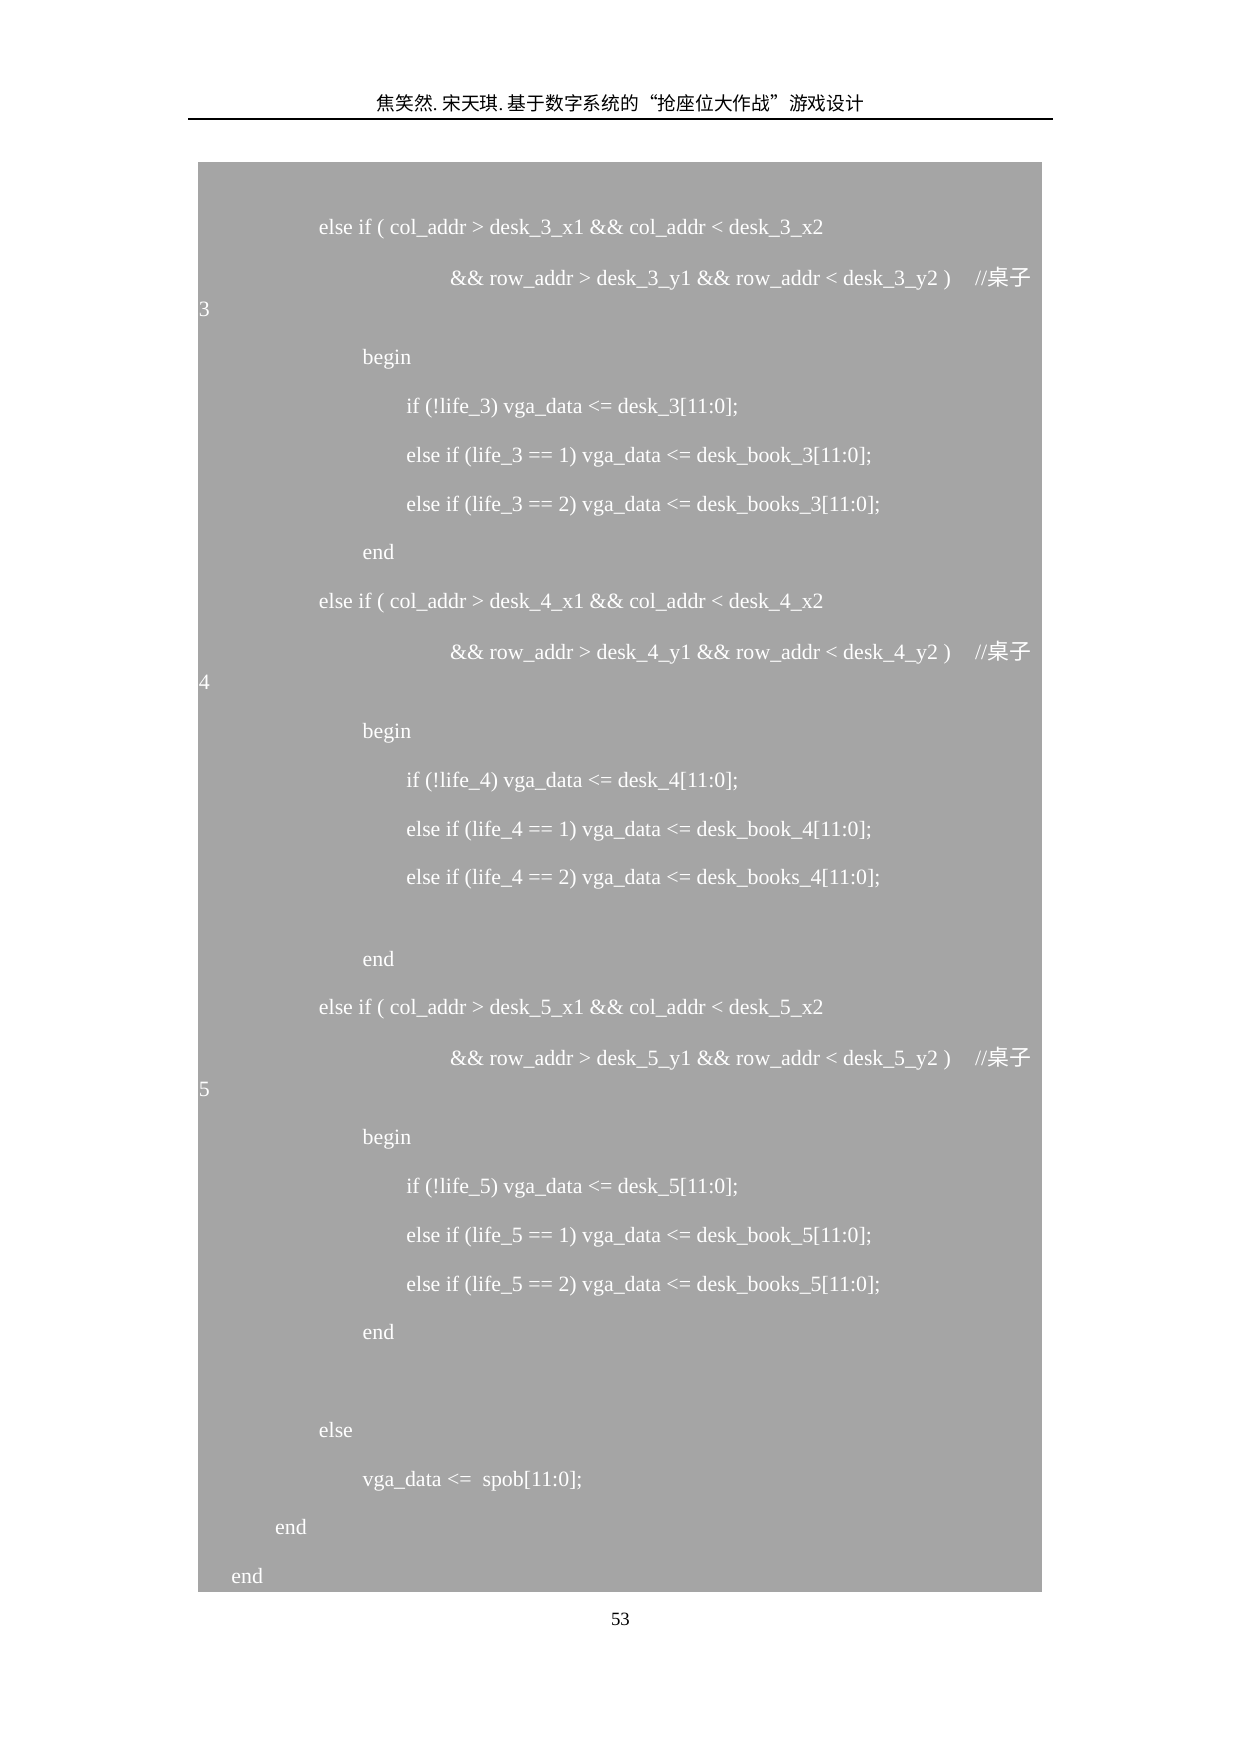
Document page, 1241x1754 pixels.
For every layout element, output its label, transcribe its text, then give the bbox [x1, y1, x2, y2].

text else if ( col_addr > desk_3_x1 && col_addr < desk_3_x2 [198, 211, 1042, 243]
text else [198, 1413, 1042, 1446]
text else if (life_3 == 1) vga_data <= desk_book_3[11:0]; [198, 438, 1042, 471]
text else if (life_5 == 1) vga_data <= desk_book_5[11:0]; [198, 1218, 1042, 1251]
text && row_addr > desk_5_y1 && row_addr < desk_5_y2 ) //桌子5 [198, 1039, 1042, 1104]
text begin [198, 714, 1042, 747]
text begin [198, 341, 1042, 373]
text && row_addr > desk_3_y1 && row_addr < desk_3_y2 ) //桌子3 [198, 259, 1042, 324]
text begin [198, 1121, 1042, 1153]
text if (!life_4) vga_data <= desk_4[11:0]; [198, 763, 1042, 796]
text else if ( col_addr > desk_4_x1 && col_addr < desk_4_x2 [198, 584, 1042, 617]
text && row_addr > desk_4_y1 && row_addr < desk_4_y2 ) //桌子4 [198, 633, 1042, 698]
text else if (life_5 == 2) vga_data <= desk_books_5[11:0]; [198, 1267, 1042, 1299]
text end [198, 1316, 1042, 1348]
text end [198, 1511, 1042, 1543]
text else if ( col_addr > desk_5_x1 && col_addr < desk_5_x2 [198, 991, 1042, 1023]
text if (!life_5) vga_data <= desk_5[11:0]; [198, 1169, 1042, 1202]
text end [198, 1559, 1042, 1592]
text if (!life_3) vga_data <= desk_3[11:0]; [198, 389, 1042, 422]
text else if (life_4 == 1) vga_data <= desk_book_4[11:0]; [198, 812, 1042, 844]
text else if (life_3 == 2) vga_data <= desk_books_3[11:0]; [198, 487, 1042, 519]
text end [198, 536, 1042, 568]
text vga_data <= spob[11:0]; [198, 1462, 1042, 1494]
text end [198, 942, 1042, 974]
text else if (life_4 == 2) vga_data <= desk_books_4[11:0]; [198, 861, 1042, 926]
